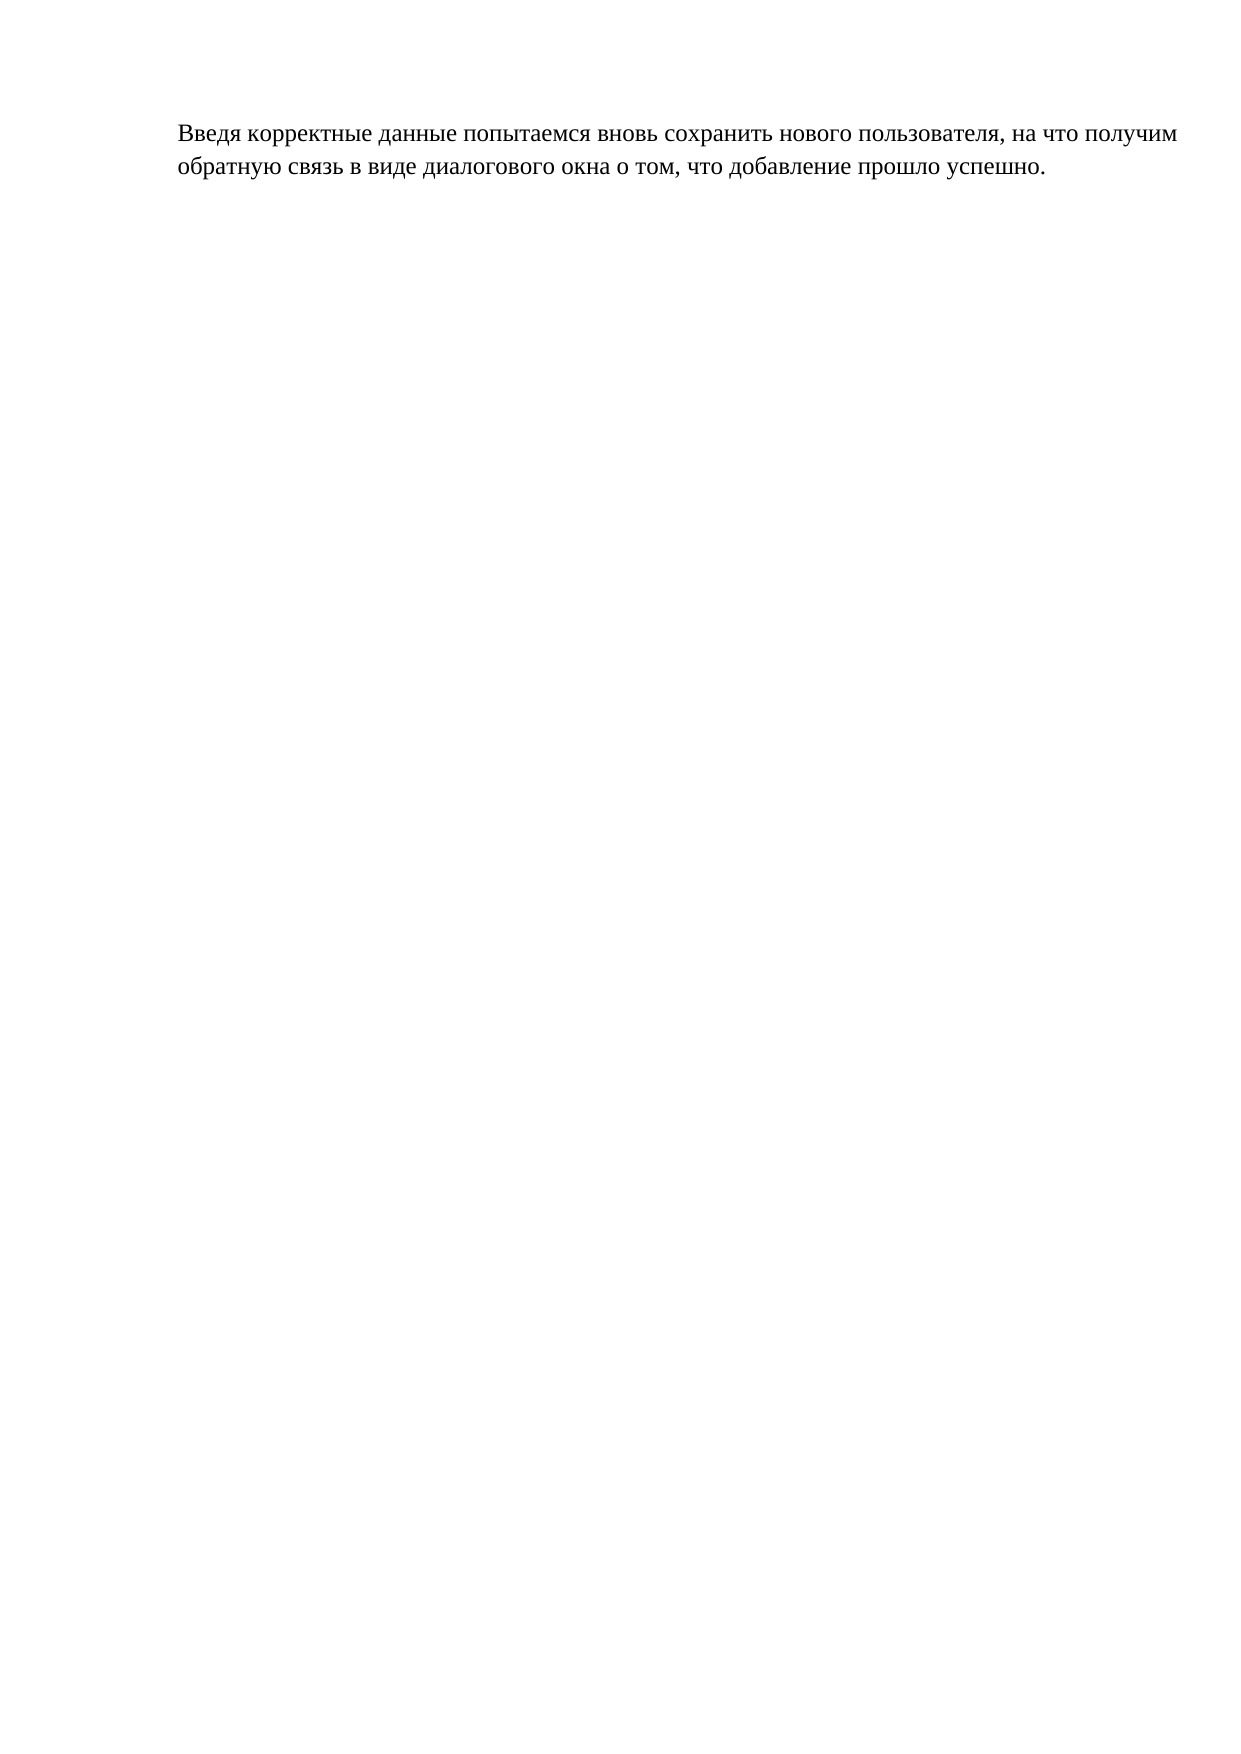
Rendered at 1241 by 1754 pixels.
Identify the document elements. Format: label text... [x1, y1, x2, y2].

text Введя корректные данные попытаемся вновь сохранить нового пользователя, на что получим обратную связь в виде диалогового окна о том, что добавление прошло успешно. [177, 118, 1181, 180]
